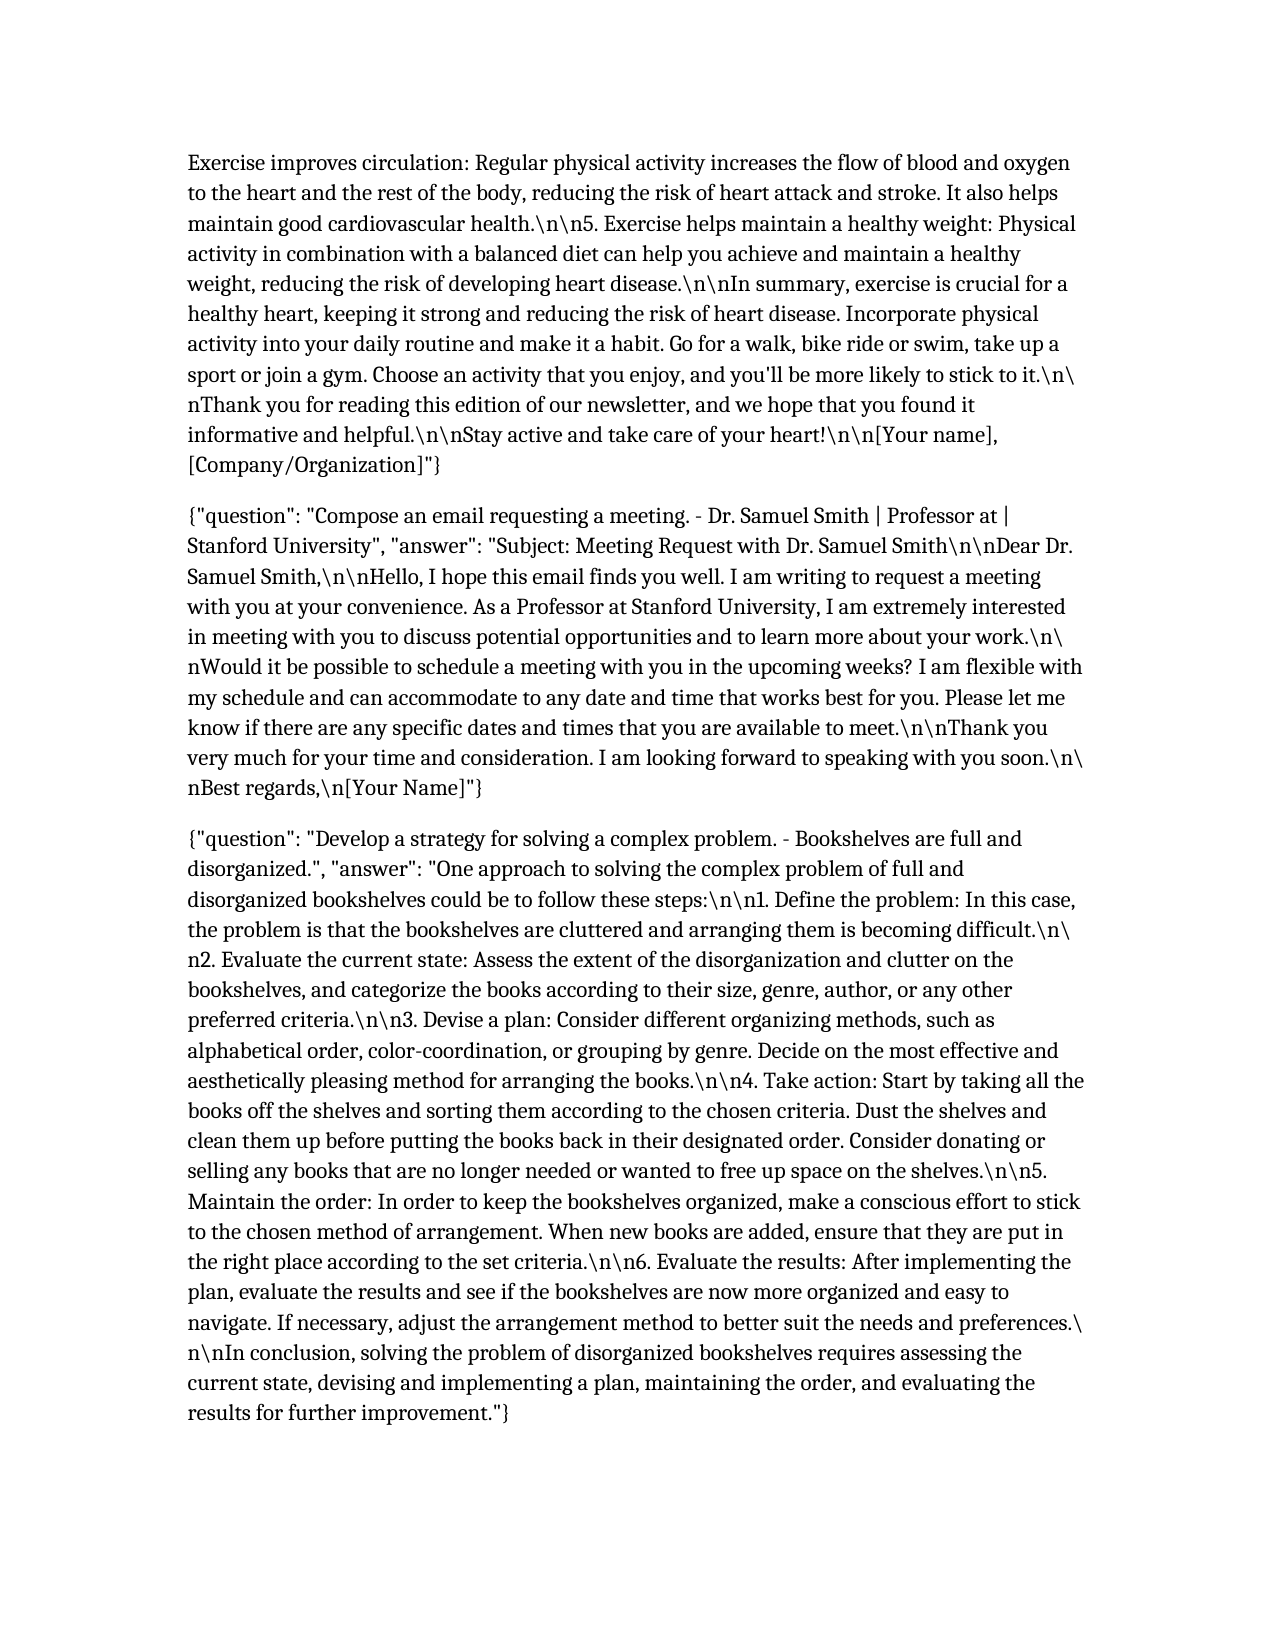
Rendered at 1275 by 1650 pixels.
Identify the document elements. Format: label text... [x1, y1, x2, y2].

text {"question": "Develop a strategy for solving a complex problem. - Bookshelves are full and disorganized.", "answer": "One approach to solving the complex problem of full and disorganized bookshelves could be to follow these steps:\n\n1. Define the problem: In this case, the problem is that the bookshelves are cluttered and arranging them is becoming difficult.\n\n2. Evaluate the current state: Assess the extent of the disorganization and clutter on the bookshelves, and categorize the books according to their size, genre, author, or any other preferred criteria.\n\n3. Devise a plan: Consider different organizing methods, such as alphabetical order, color-coordination, or grouping by genre. Decide on the most effective and aesthetically pleasing method for arranging the books.\n\n4. Take action: Start by taking all the books off the shelves and sorting them according to the chosen criteria. Dust the shelves and clean them up before putting the books back in their designated order. Consider donating or selling any books that are no longer needed or wanted to free up space on the shelves.\n\n5. Maintain the order: In order to keep the bookshelves organized, make a conscious effort to stick to the chosen method of arrangement. When new books are added, ensure that they are put in the right place according to the set criteria.\n\n6. Evaluate the results: After implementing the plan, evaluate the results and see if the bookshelves are now more organized and easy to navigate. If necessary, adjust the arrangement method to better suit the needs and preferences.\n\nIn conclusion, solving the problem of disorganized bookshelves requires assessing the current state, devising and implementing a plan, maintaining the order, and evaluating the results for further improvement."} [187, 826, 1087, 1426]
text {"question": "Compose an email requesting a meeting. - Dr. Samuel Smith | Professor at | Stanford University", "answer": "Subject: Meeting Request with Dr. Samuel Smith\n\nDear Dr. Samuel Smith,\n\nHello, I hope this email finds you well. I am writing to request a meeting with you at your convenience. As a Professor at Stanford University, I am extremely interested in meeting with you to discuss potential opportunities and to learn more about your work.\n\nWould it be possible to schedule a meeting with you in the upcoming weeks? I am flexible with my schedule and can accommodate to any date and time that works best for you. Please let me know if there are any specific dates and times that you are available to meet.\n\nThank you very much for your time and consideration. I am looking forward to speaking with you soon.\n\nBest regards,\n[Your Name]"} [187, 503, 1087, 801]
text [187, 150, 1087, 478]
